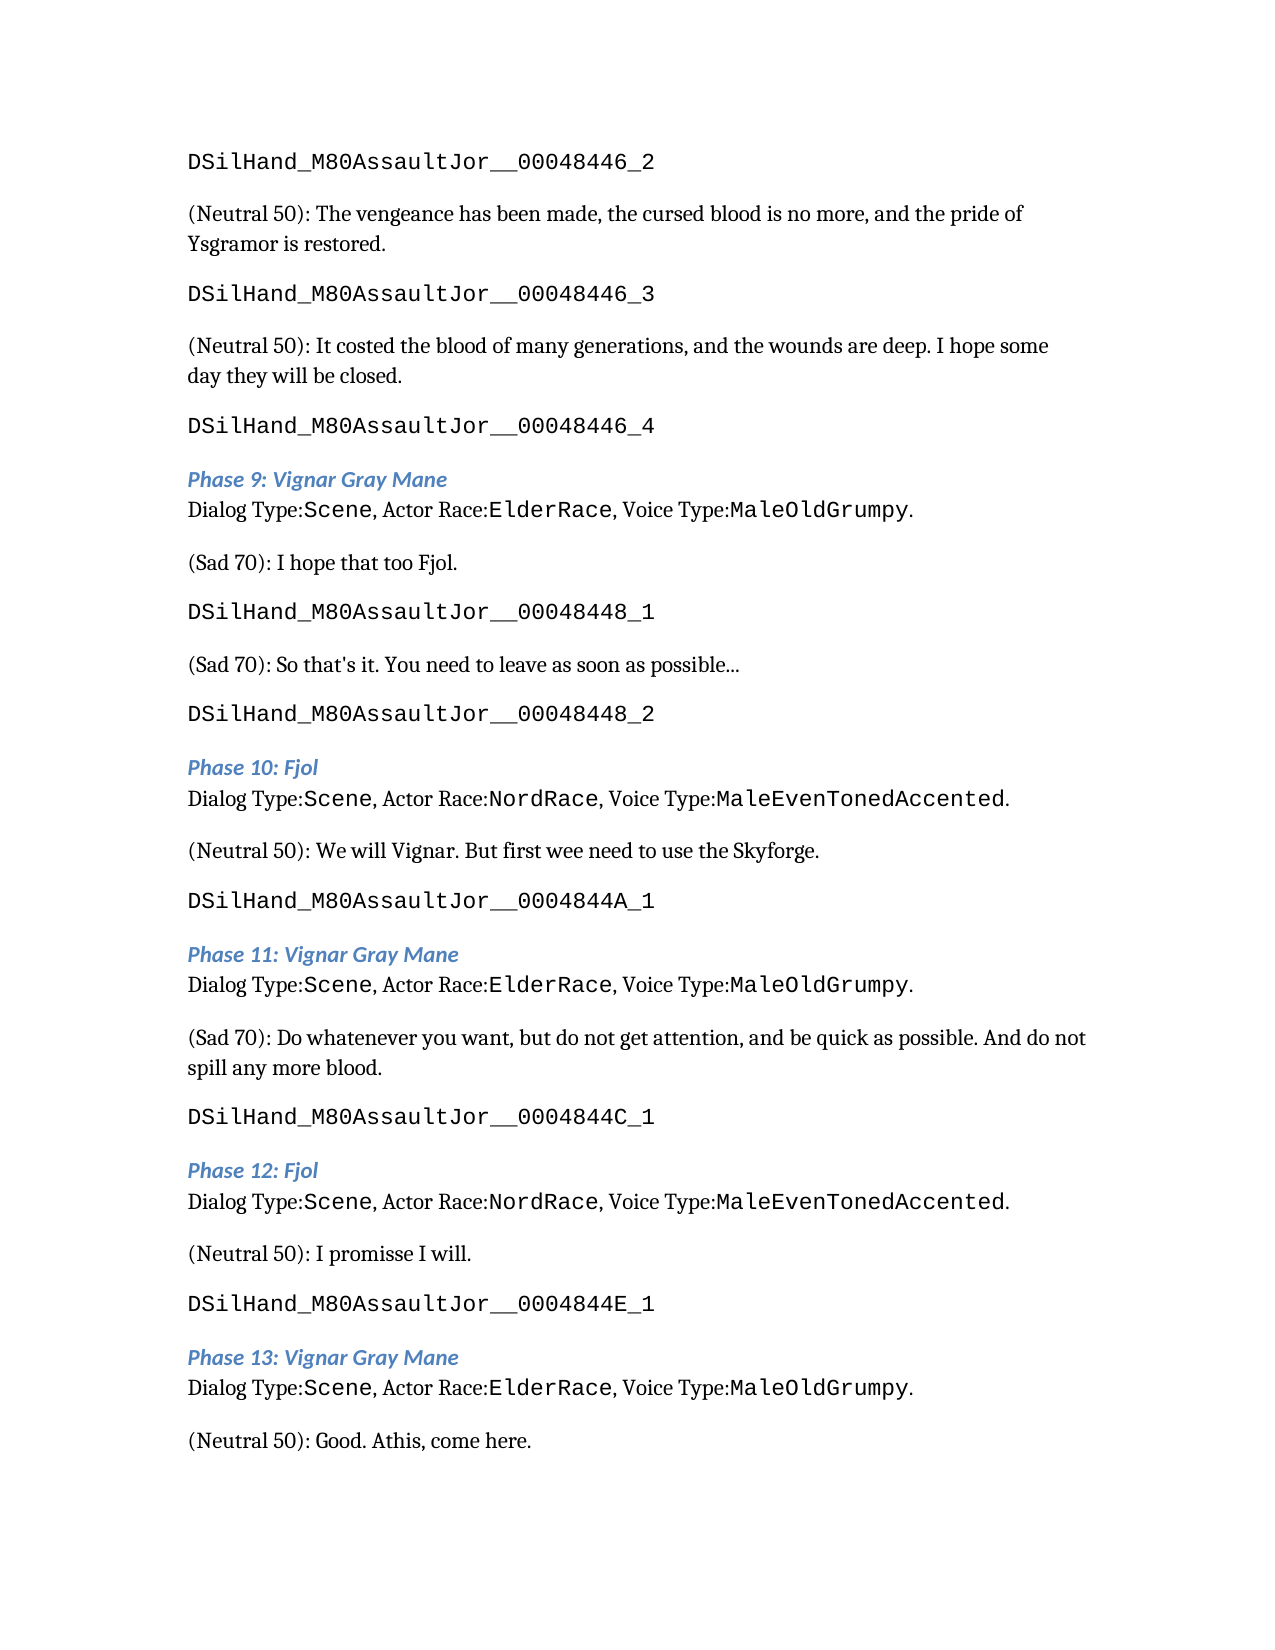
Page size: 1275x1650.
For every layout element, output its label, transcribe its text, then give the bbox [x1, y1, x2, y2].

text DSilHand_M80AssaultJor__00048448_2 [187, 702, 1087, 728]
text DSilHand_M80AssaultJor__0004844E_1 [187, 1292, 1087, 1318]
text (Sad 70): Do whatenever you want, but do not get attention, and be quick as possible. And do not spill any more blood. [187, 1024, 1087, 1081]
text Dialog Type:Scene, Actor Race:NordRace, Voice Type:MaleEvenTonedAccented. [187, 1189, 1087, 1216]
text (Neutral 50): I promisse I will. [187, 1241, 1087, 1267]
text (Neutral 50): It costed the blood of many generations, and the wounds are deep. I hope some day they will be closed. [187, 333, 1087, 389]
text DSilHand_M80AssaultJor__0004844C_1 [187, 1106, 1087, 1132]
subtitle Phase 13: Vignar Gray Mane [187, 1343, 1087, 1371]
subtitle Phase 9: Vignar Gray Mane [187, 465, 1087, 493]
text Dialog Type:Scene, Actor Race:ElderRace, Voice Type:MaleOldGrumpy. [187, 497, 1087, 525]
text Dialog Type:Scene, Actor Race:NordRace, Voice Type:MaleEvenTonedAccented. [187, 786, 1087, 813]
text DSilHand_M80AssaultJor__00048446_2 [187, 150, 1087, 176]
text DSilHand_M80AssaultJor__00048446_3 [187, 282, 1087, 308]
subtitle Phase 10: Fjol [187, 753, 1087, 781]
subtitle Phase 11: Vignar Gray Mane [187, 940, 1087, 968]
text (Neutral 50): The vengeance has been made, the cursed blood is no more, and the pride of Ysgramor is restored. [187, 201, 1087, 257]
text (Neutral 50): Good. Athis, come here. [187, 1427, 1087, 1454]
text DSilHand_M80AssaultJor__0004844A_1 [187, 889, 1087, 915]
subtitle Phase 12: Fjol [187, 1156, 1087, 1184]
text DSilHand_M80AssaultJor__00048448_1 [187, 601, 1087, 627]
text DSilHand_M80AssaultJor__00048446_4 [187, 414, 1087, 440]
text Dialog Type:Scene, Actor Race:ElderRace, Voice Type:MaleOldGrumpy. [187, 1375, 1087, 1403]
text (Neutral 50): We will Vignar. But first wee need to use the Skyforge. [187, 838, 1087, 864]
text (Sad 70): So that's it. You need to leave as soon as possible... [187, 651, 1087, 678]
text Dialog Type:Scene, Actor Race:ElderRace, Voice Type:MaleOldGrumpy. [187, 972, 1087, 999]
text (Sad 70): I hope that too Fjol. [187, 549, 1087, 576]
